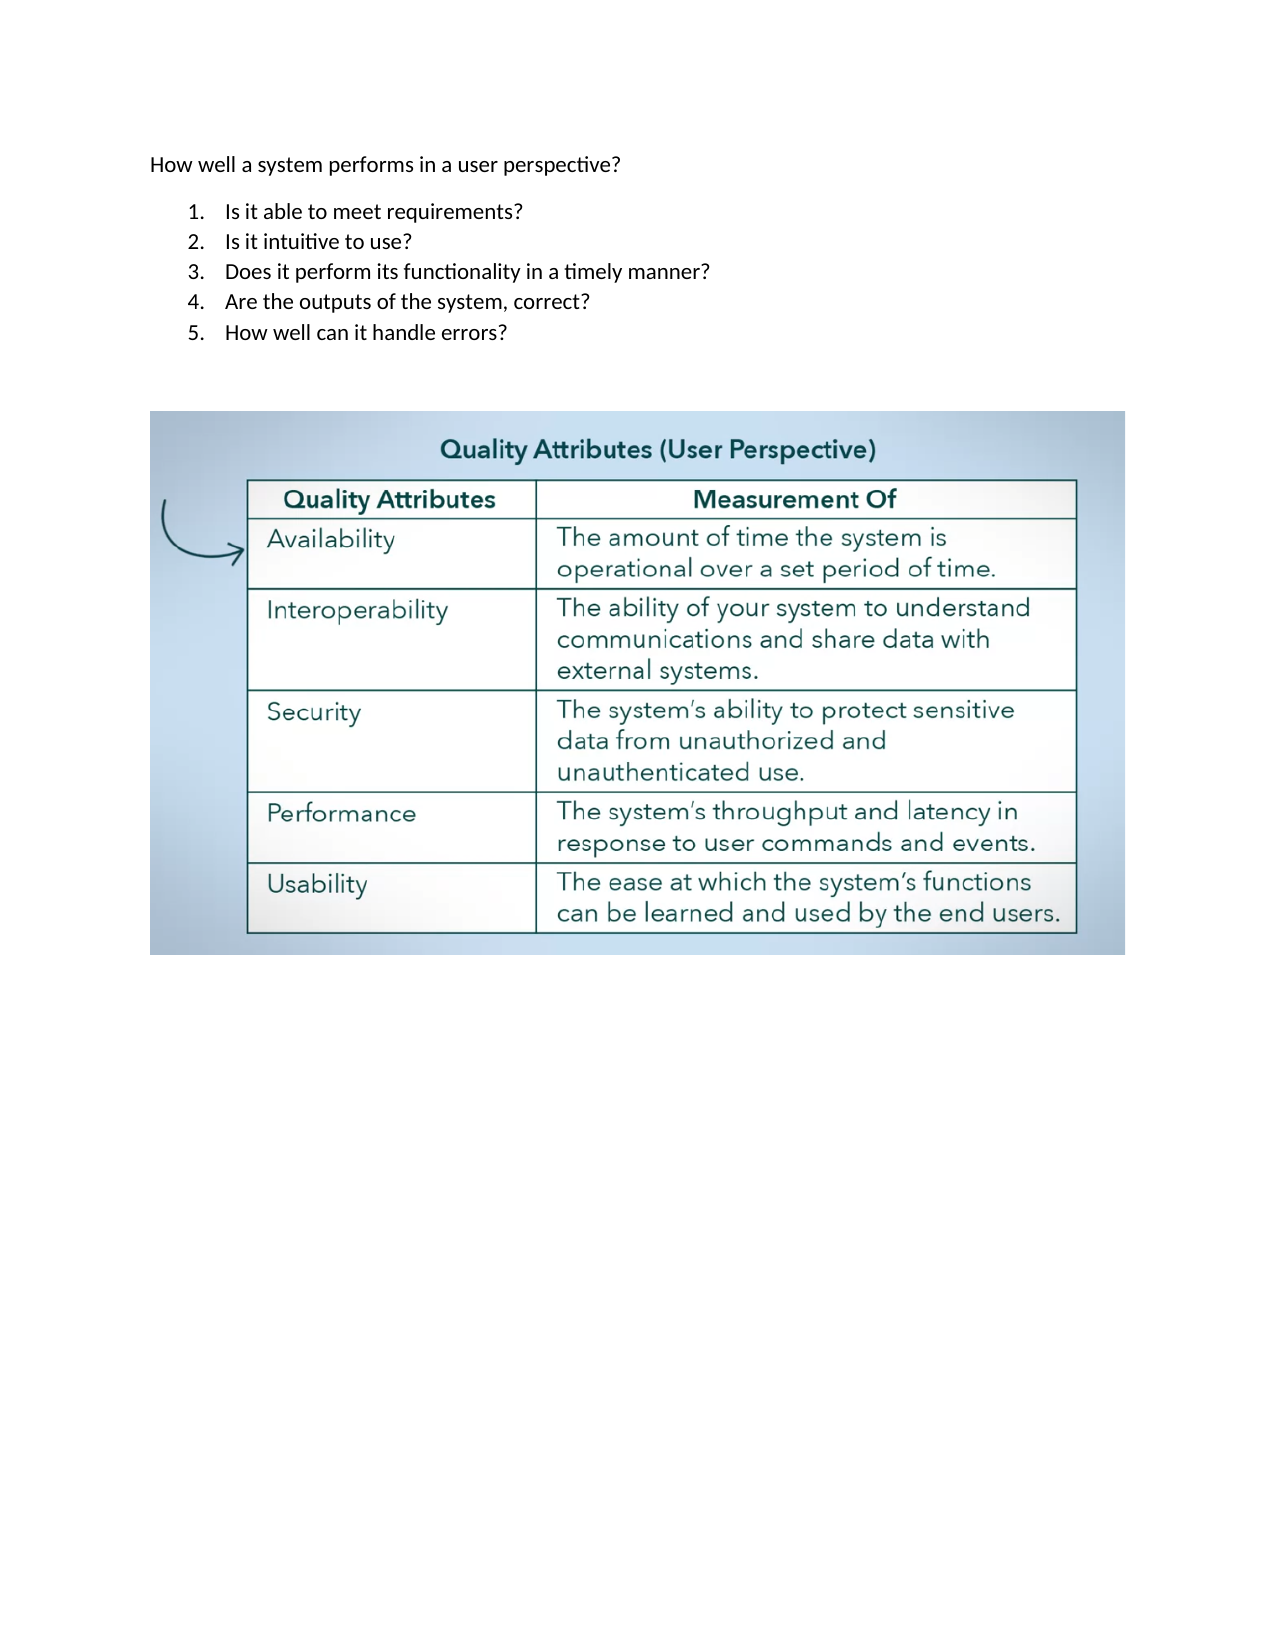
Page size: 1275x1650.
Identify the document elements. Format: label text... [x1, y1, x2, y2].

list Is it intuitive to use? [187, 227, 1125, 255]
text How well a system performs in a user perspective? [150, 150, 1125, 178]
list How well can it handle errors? [187, 318, 1125, 346]
list Does it perform its functionality in a timely manner? [187, 257, 1125, 285]
list Is it able to meet requirements? [187, 197, 1125, 225]
picture [150, 411, 1125, 955]
list Are the outputs of the system, correct? [187, 287, 1125, 316]
